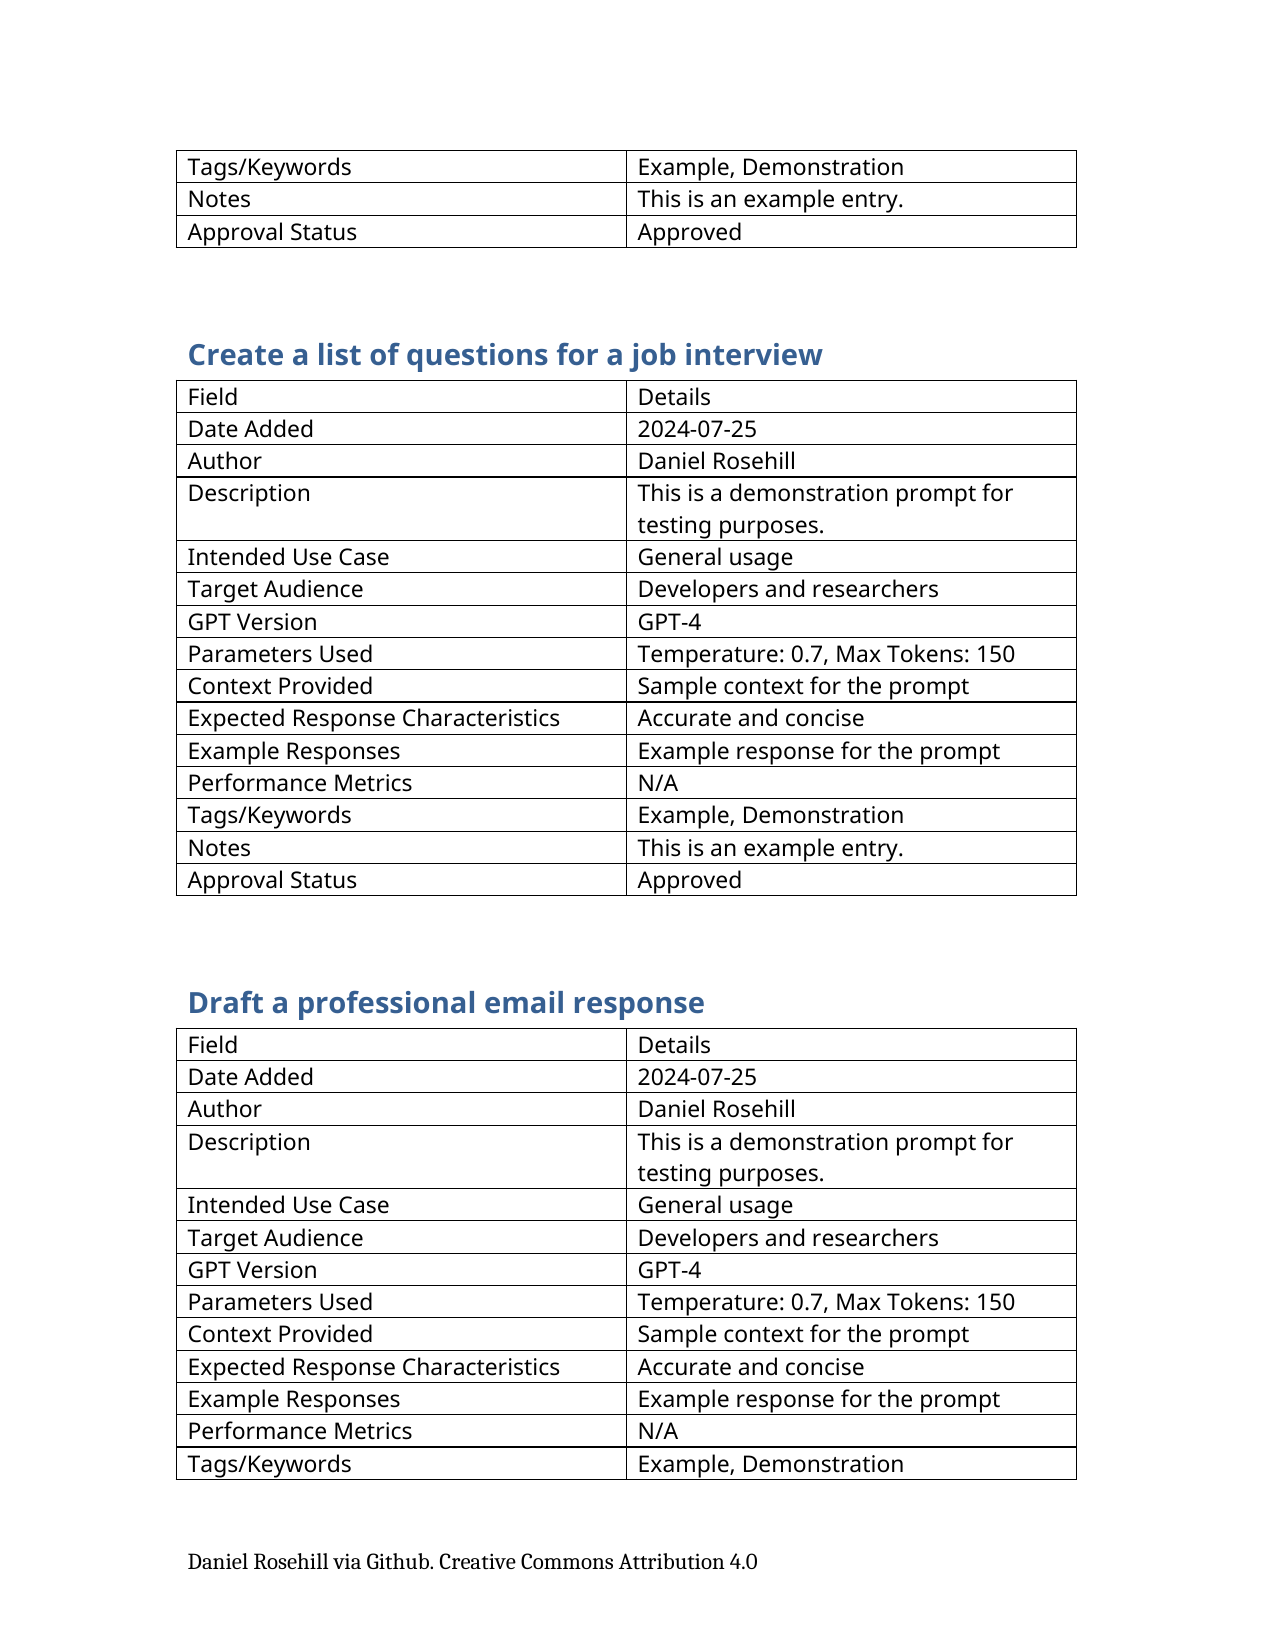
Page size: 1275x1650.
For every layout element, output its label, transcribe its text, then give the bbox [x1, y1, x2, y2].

table_cell Parameters Used [177, 1286, 626, 1317]
table_cell Tags/Keywords [177, 799, 626, 831]
table_cell This is a demonstration prompt for testing purposes. [627, 1126, 1076, 1188]
subtitle Draft a professional email response [187, 982, 1087, 1022]
table_cell Example Responses [177, 735, 626, 766]
table_cell Daniel Rosehill [627, 1093, 1076, 1124]
table_cell Tags/Keywords [177, 1448, 626, 1479]
table_cell Example, Demonstration [627, 799, 1076, 831]
table_cell General usage [627, 541, 1076, 572]
subtitle Create a list of questions for a job interview [187, 334, 1087, 373]
table_cell Example response for the prompt [627, 735, 1076, 766]
table_cell Date Added [177, 413, 626, 444]
table_cell Performance Metrics [177, 1415, 626, 1446]
table_cell This is an example entry. [627, 183, 1076, 214]
table_cell Date Added [177, 1061, 626, 1092]
table_cell Developers and researchers [627, 1221, 1076, 1253]
table_header Field [177, 1029, 626, 1060]
table_cell Example response for the prompt [627, 1383, 1076, 1414]
table_cell Approval Status [177, 864, 626, 895]
table_cell General usage [627, 1189, 1076, 1220]
table_cell Approved [627, 216, 1076, 247]
table_cell Example Responses [177, 1383, 626, 1414]
table_cell Approved [627, 864, 1076, 895]
table_cell N/A [627, 767, 1076, 798]
table_cell Daniel Rosehill [627, 445, 1076, 476]
table_cell Author [177, 1093, 626, 1124]
table_cell Intended Use Case [177, 541, 626, 572]
table_cell GPT Version [177, 1254, 626, 1285]
table_cell Author [177, 445, 626, 476]
table_cell N/A [627, 1415, 1076, 1446]
table_cell Target Audience [177, 1221, 626, 1253]
table_cell Example, Demonstration [627, 151, 1076, 182]
table_cell GPT Version [177, 606, 626, 637]
table_cell Performance Metrics [177, 767, 626, 798]
table_cell Expected Response Characteristics [177, 703, 626, 734]
table_cell Parameters Used [177, 638, 626, 669]
table_cell 2024-07-25 [627, 1061, 1076, 1092]
table_cell This is a demonstration prompt for testing purposes. [627, 478, 1076, 540]
table_cell Approval Status [177, 216, 626, 247]
table_cell Sample context for the prompt [627, 670, 1076, 701]
table_cell Context Provided [177, 1318, 626, 1349]
table_cell Target Audience [177, 573, 626, 604]
table_cell Description [177, 1126, 626, 1188]
table_cell 2024-07-25 [627, 413, 1076, 444]
table_cell Notes [177, 832, 626, 863]
table_cell Context Provided [177, 670, 626, 701]
table_cell Temperature: 0.7, Max Tokens: 150 [627, 1286, 1076, 1317]
table_header Details [627, 1029, 1076, 1060]
table_cell Intended Use Case [177, 1189, 626, 1220]
table_cell Temperature: 0.7, Max Tokens: 150 [627, 638, 1076, 669]
table_cell Accurate and concise [627, 1351, 1076, 1382]
table_cell This is an example entry. [627, 832, 1076, 863]
table_cell Accurate and concise [627, 703, 1076, 734]
table_cell Description [177, 478, 626, 540]
table_cell GPT-4 [627, 1254, 1076, 1285]
table_cell Expected Response Characteristics [177, 1351, 626, 1382]
table_header Field [177, 381, 626, 412]
table_cell Tags/Keywords [177, 151, 626, 182]
table_cell Developers and researchers [627, 573, 1076, 604]
table_cell Notes [177, 183, 626, 214]
table_header Details [627, 381, 1076, 412]
table_cell GPT-4 [627, 606, 1076, 637]
table_cell Example, Demonstration [627, 1448, 1076, 1479]
table_cell Sample context for the prompt [627, 1318, 1076, 1349]
